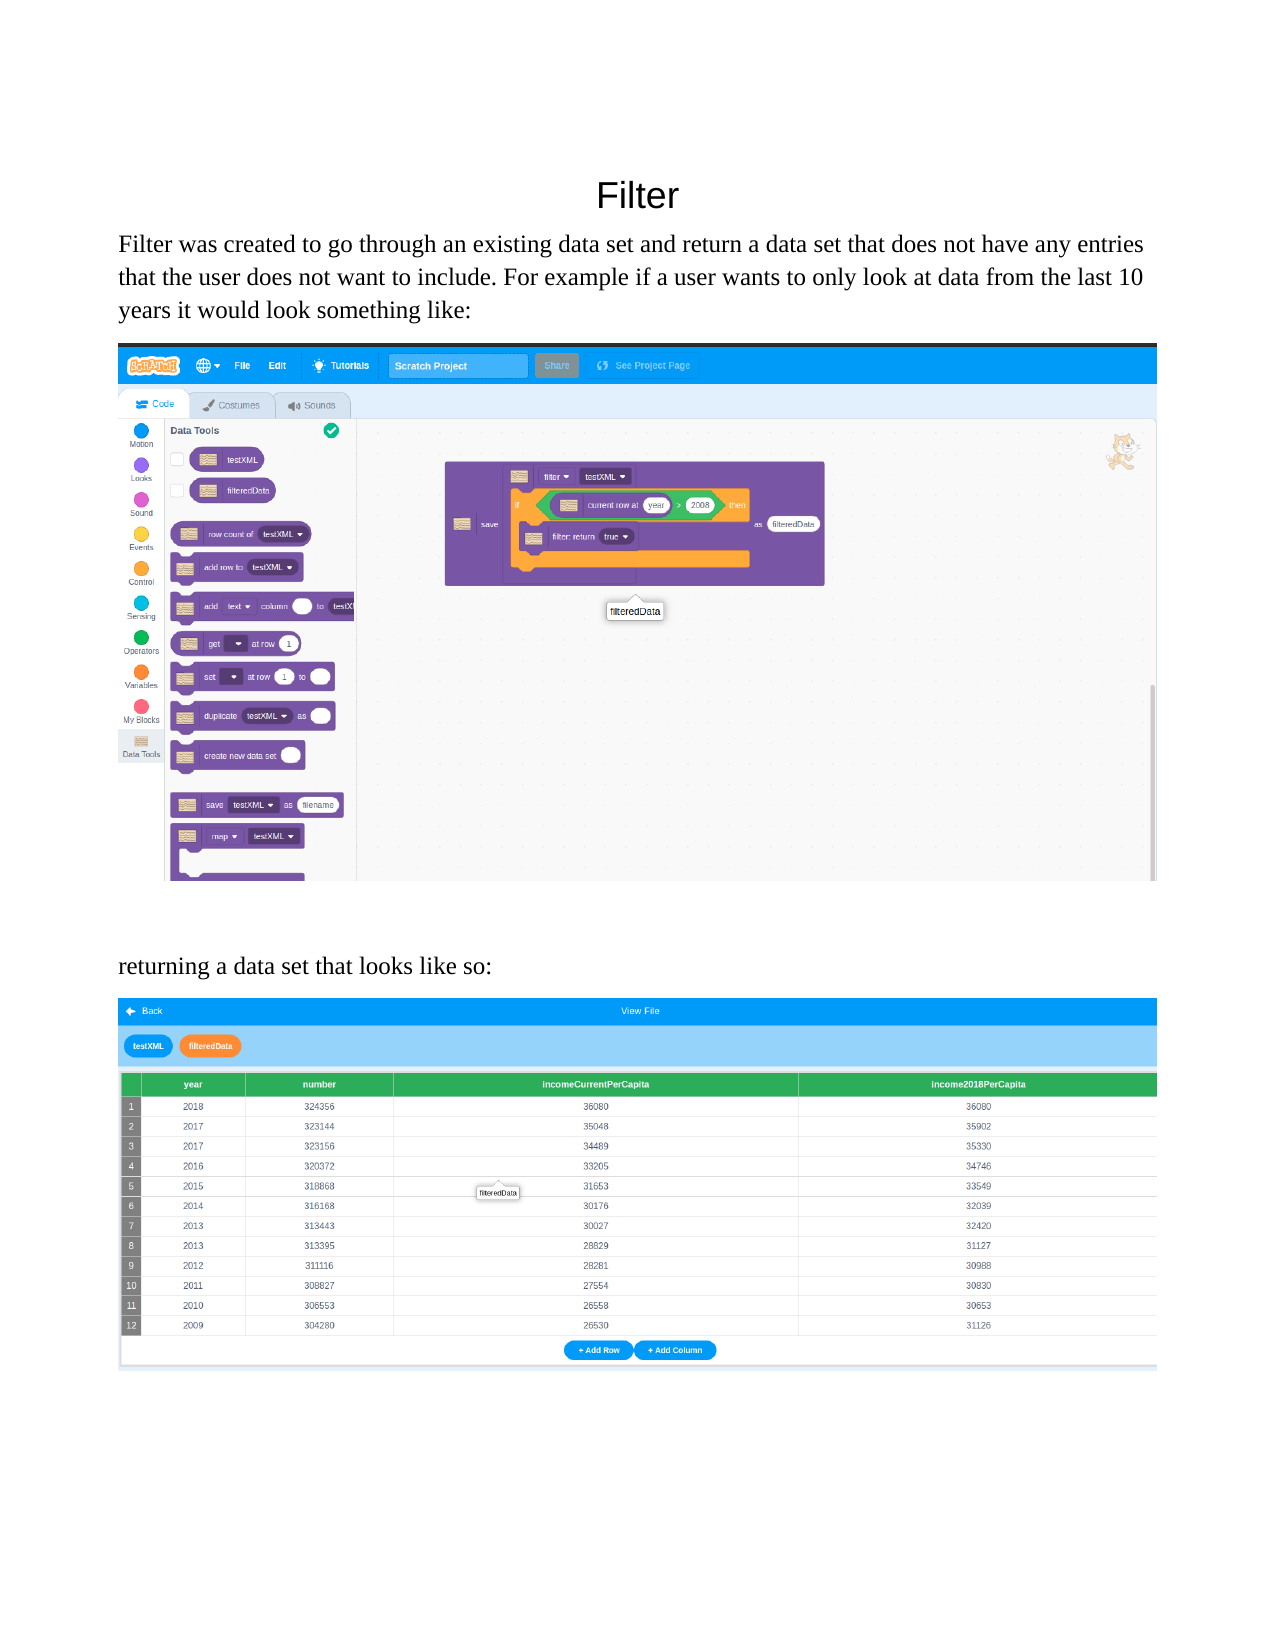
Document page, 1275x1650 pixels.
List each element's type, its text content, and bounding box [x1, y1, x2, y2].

text Filter was created to go through an existing data set and return a data set that does not have any entries that the user does not want to include. For example if a user wants to only look at data from the last 10 years it would look something like: [118, 229, 1157, 324]
picture [118, 998, 1157, 1371]
text returning a data set that looks like so: [118, 951, 1157, 980]
subtitle Filter [118, 174, 1157, 217]
picture [118, 343, 1157, 881]
